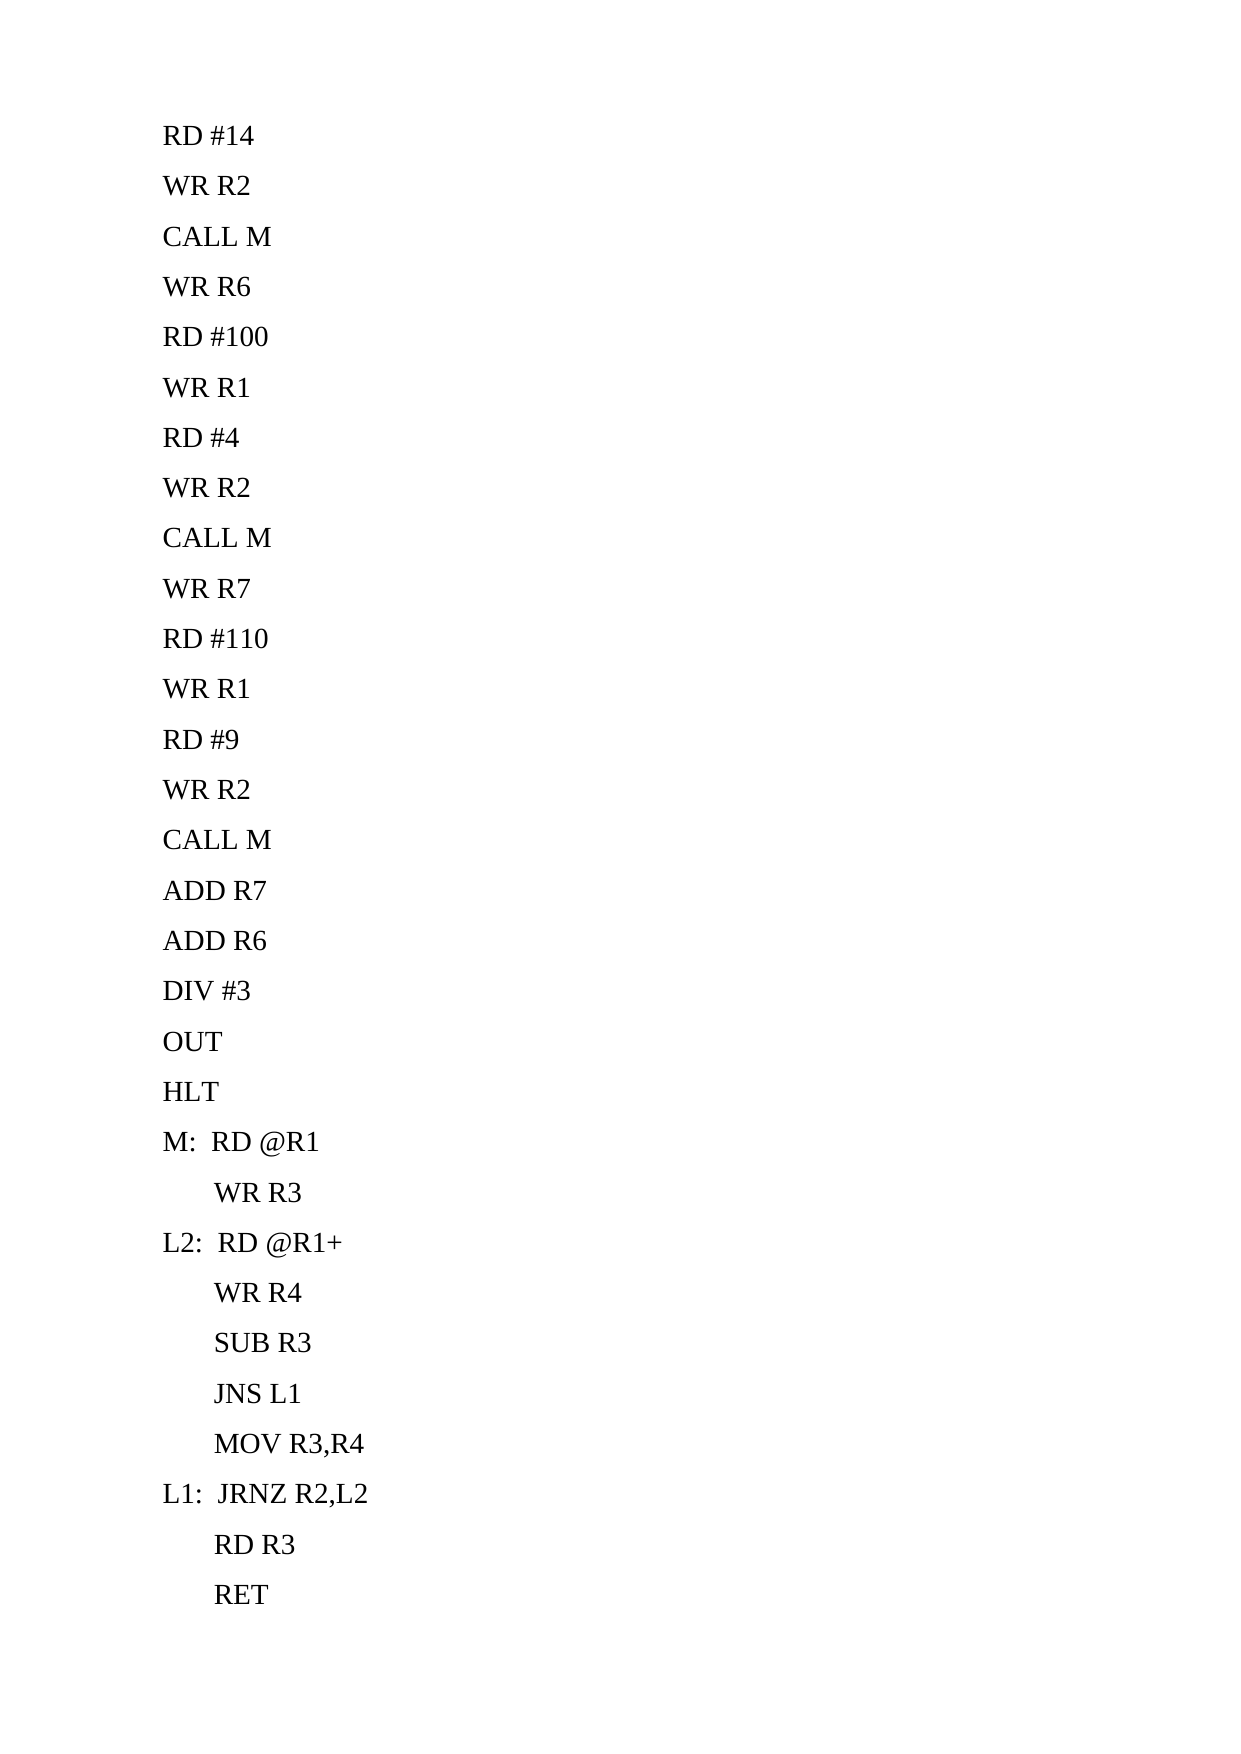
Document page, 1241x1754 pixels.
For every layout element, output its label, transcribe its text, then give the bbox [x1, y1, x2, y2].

text RD #110 [118, 621, 1181, 655]
text WR R6 [118, 269, 1181, 303]
text L2: RD @R1+ [118, 1225, 1181, 1258]
text RD R3 [118, 1527, 1181, 1560]
text WR R3 [118, 1175, 1181, 1208]
text ADD R6 [118, 923, 1181, 957]
text CALL M [118, 219, 1181, 252]
text RD #9 [118, 722, 1181, 755]
text CALL M [118, 521, 1181, 554]
text WR R1 [118, 370, 1181, 403]
text L1: JRNZ R2,L2 [118, 1477, 1181, 1510]
text RET [118, 1577, 1181, 1611]
text MOV R3,R4 [118, 1426, 1181, 1460]
text RD #14 [118, 118, 1181, 152]
text WR R4 [118, 1275, 1181, 1309]
text M: RD @R1 [118, 1124, 1181, 1158]
text WR R2 [118, 470, 1181, 504]
text DIV #3 [118, 973, 1181, 1007]
text WR R2 [118, 168, 1181, 202]
text SUB R3 [118, 1326, 1181, 1359]
text WR R7 [118, 571, 1181, 604]
text WR R2 [118, 772, 1181, 806]
text OUT [118, 1024, 1181, 1057]
text CALL M [118, 822, 1181, 856]
text WR R1 [118, 672, 1181, 705]
text ADD R7 [118, 873, 1181, 906]
text JNS L1 [118, 1376, 1181, 1409]
text RD #100 [118, 319, 1181, 353]
text HLT [118, 1074, 1181, 1108]
text RD #4 [118, 420, 1181, 453]
